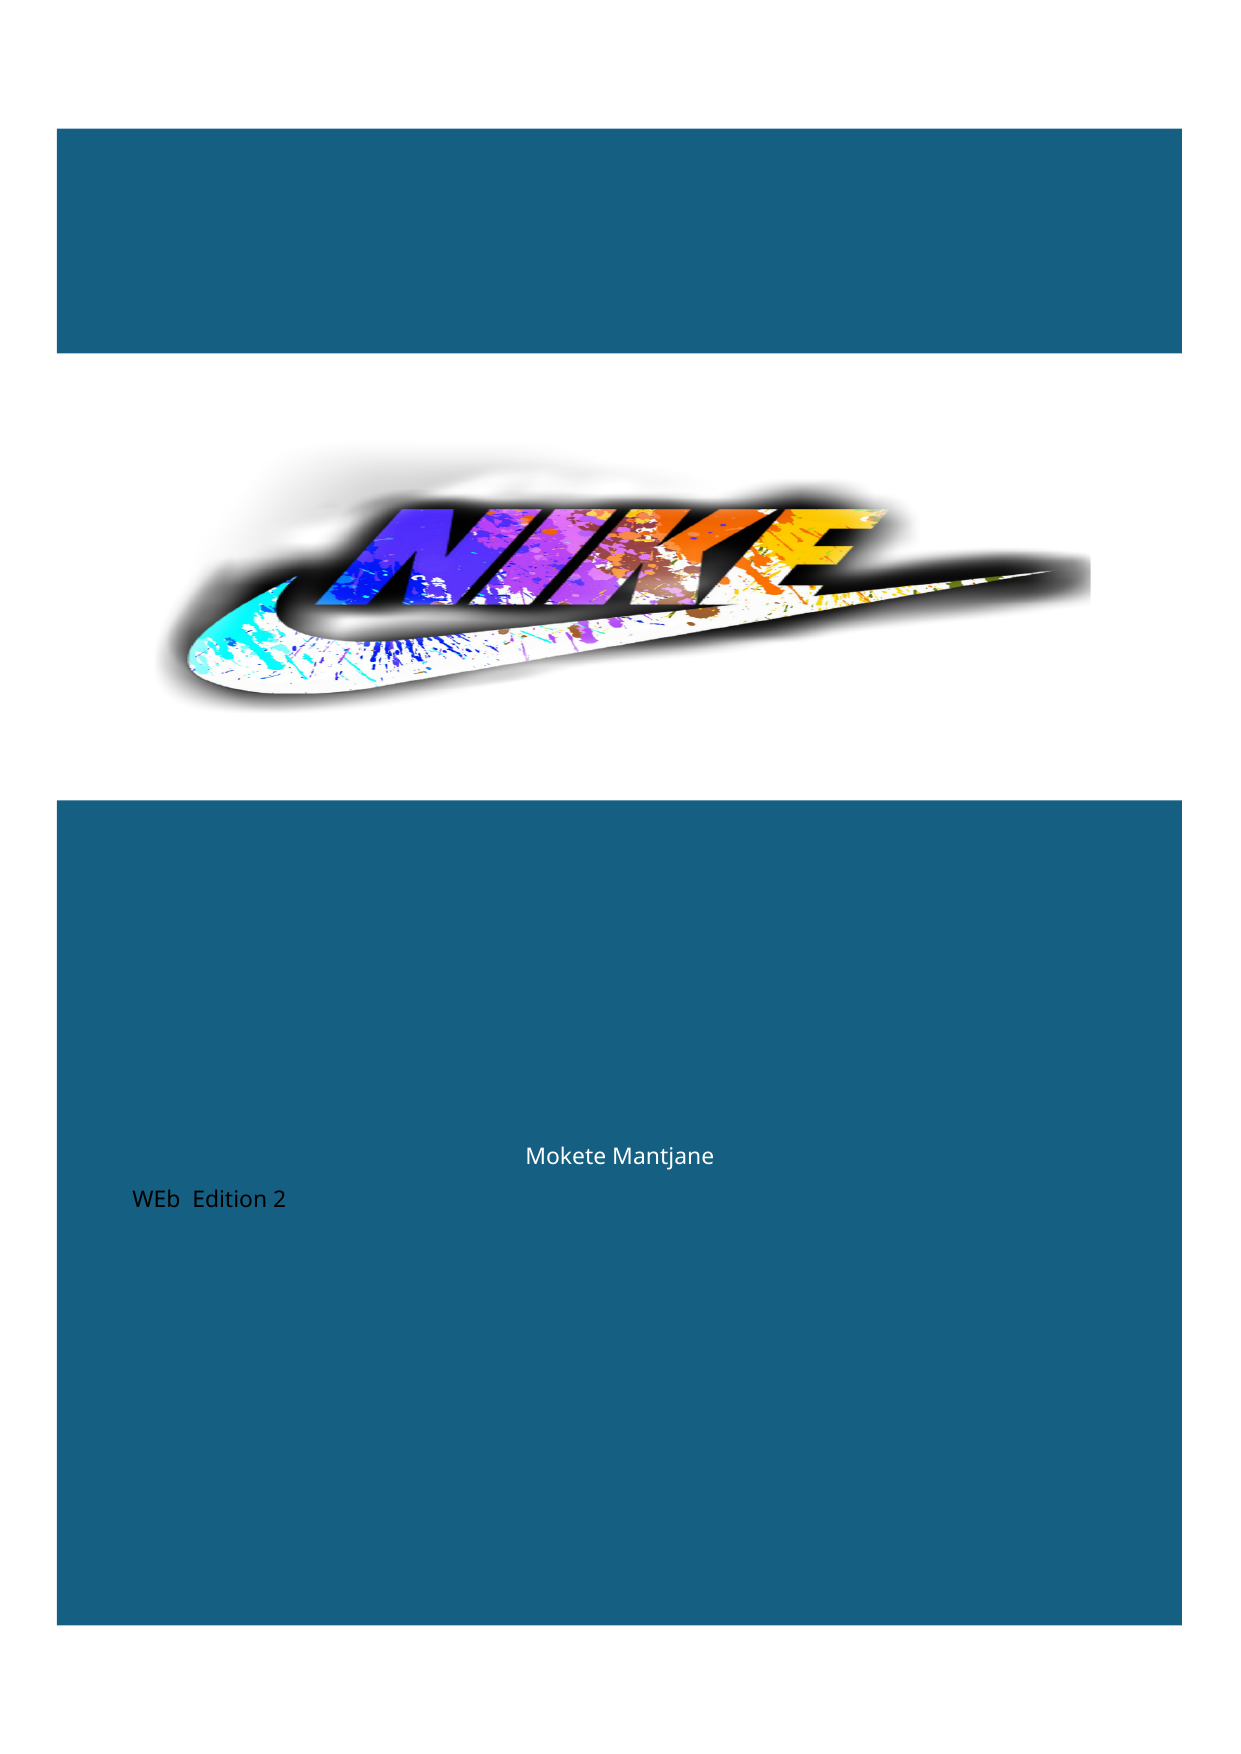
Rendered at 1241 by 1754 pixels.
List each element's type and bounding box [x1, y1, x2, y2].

picture [58, 353, 1184, 801]
